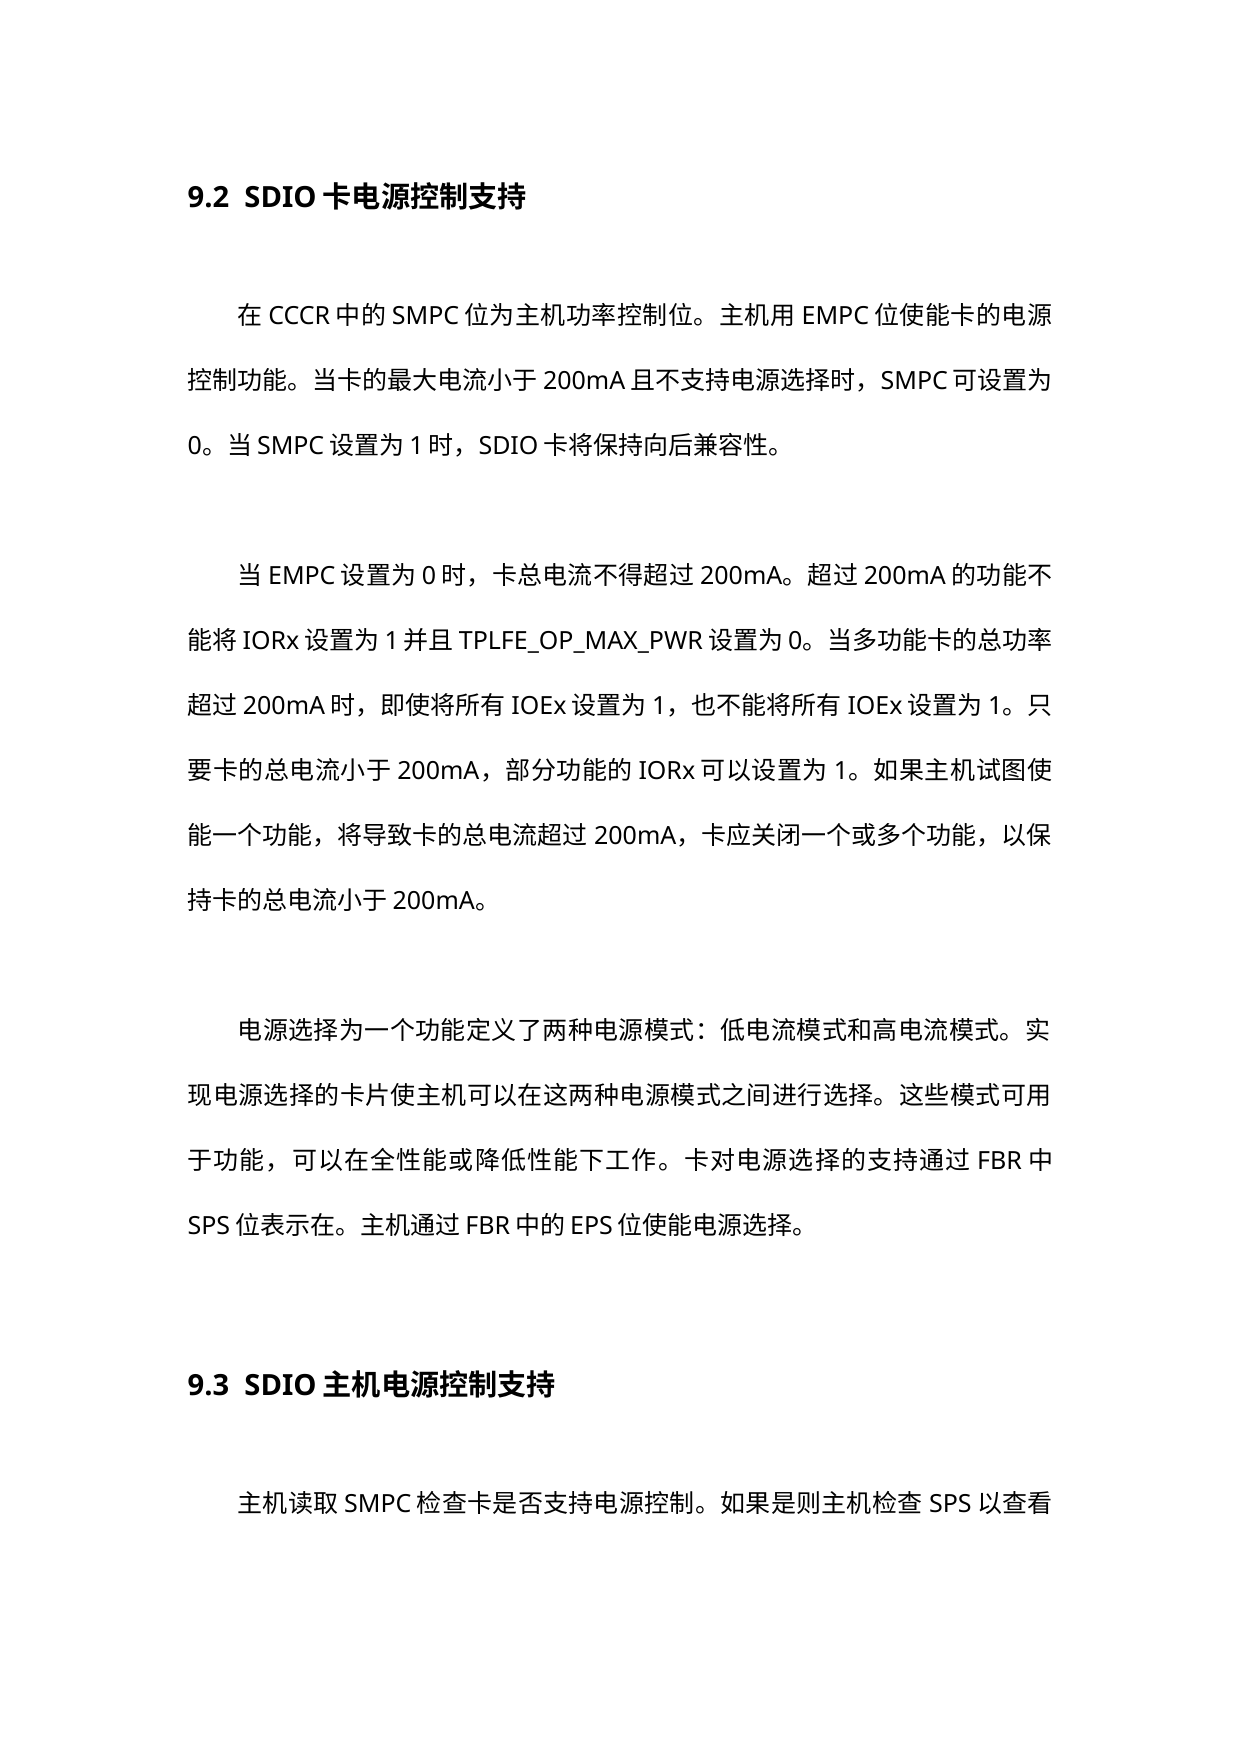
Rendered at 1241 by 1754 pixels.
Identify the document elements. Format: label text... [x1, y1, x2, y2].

text 当EMPC设置为0时，卡总电流不得超过200mA。超过200mA的功能不能将IORx设置为1并且TPLFE_OP_MAX_PWR设置为0。当多功能卡的总功率超过200mA时，即使将所有IOEx设置为1，也不能将所有IOEx设置为1。只要卡的总电流小于200mA，部分功能的IORx可以设置为1。如果主机试图使能一个功能，将导致卡的总电流超过200mA，卡应关闭一个或多个功能，以保持卡的总电流小于200mA。 [187, 541, 1053, 931]
text 电源选择为一个功能定义了两种电源模式：低电流模式和高电流模式。实现电源选择的卡片使主机可以在这两种电源模式之间进行选择。这些模式可用于功能，可以在全性能或降低性能下工作。卡对电源选择的支持通过FBR中SPS位表示在。主机通过FBR中的EPS位使能电源选择。 [187, 996, 1053, 1256]
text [187, 1469, 1053, 1534]
subtitle 9.2 SDIO卡电源控制支持 [187, 162, 1053, 227]
subtitle 9.3 SDIO主机电源控制支持 [187, 1350, 1053, 1415]
text 在CCCR中的SMPC位为主机功率控制位。主机用EMPC位使能卡的电源控制功能。当卡的最大电流小于200mA且不支持电源选择时，SMPC可设置为0。当SMPC设置为1时，SDIO卡将保持向后兼容性。 [187, 281, 1053, 476]
